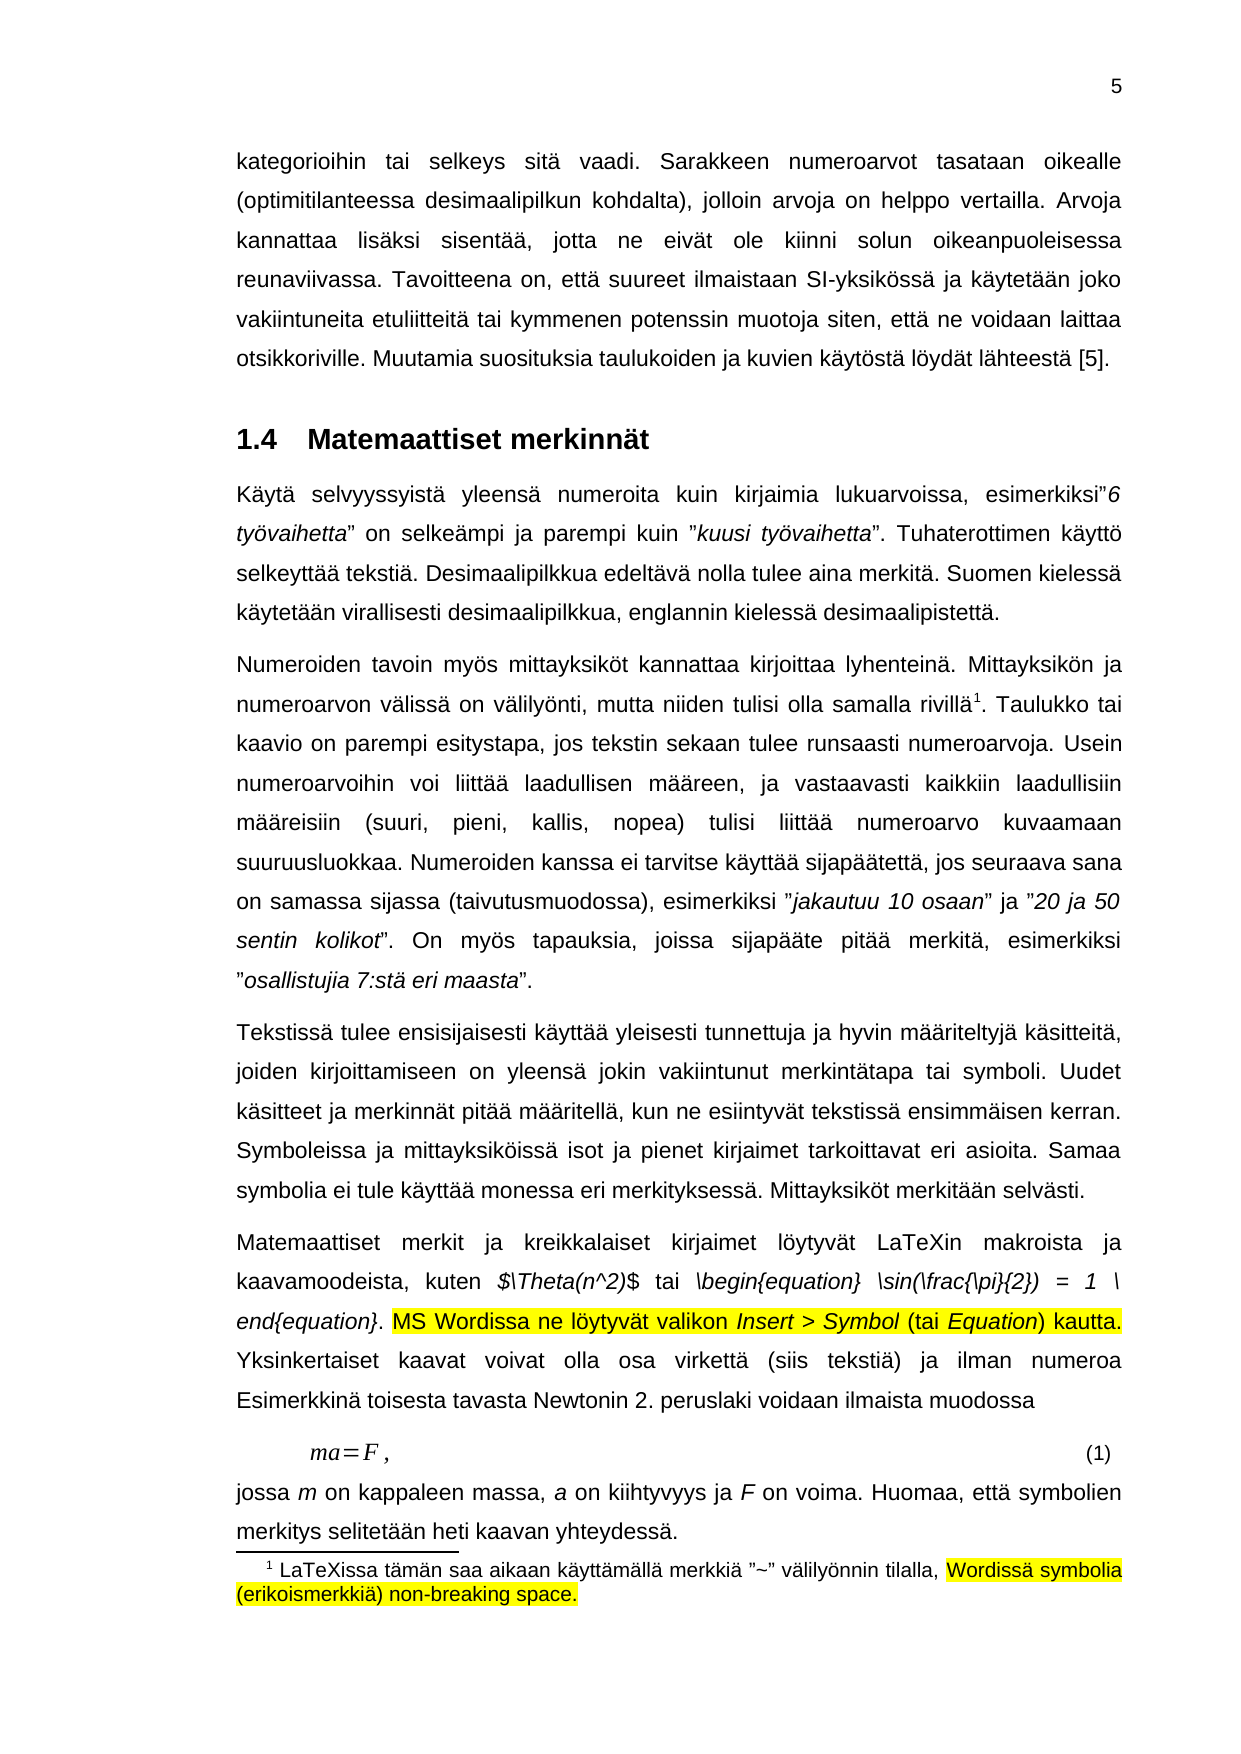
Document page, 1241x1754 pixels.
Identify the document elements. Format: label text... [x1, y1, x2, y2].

text (1) [236, 1439, 1122, 1466]
text Numeroiden tavoin myös mittayksiköt kannattaa kirjoittaa lyhenteinä. Mittayksikön ja numeroarvon välissä on välilyönti, mutta niiden tulisi olla samalla rivillä. Taulukko tai kaavio on parempi esitystapa, jos tekstin sekaan tulee runsaasti numeroarvoja. Usein numeroarvoihin voi liittää laadullisen määreen, ja vastaavasti kaikkiin laadullisiin määreisiin (suuri, pieni, kallis, nopea) tulisi liittää numeroarvo kuvaamaan suuruusluokkaa. Numeroiden kanssa ei tarvitse käyttää sijapäätettä, jos seuraava sana on samassa sijassa (taivutusmuodossa), esimerkiksi ”jakautuu 10 osaan” ja ”20 ja 50 sentin kolikot”. On myös tapauksia, joissa sijapääte pitää merkitä, esimerkiksi ”osallistujia 7:stä eri maasta”. [236, 651, 1122, 993]
text jossa m on kappaleen massa, a on kiihtyvyys ja F on voima. Huomaa, että symbolien merkitys selitetään heti kaavan yhteydessä. [236, 1479, 1122, 1544]
text Tekstissä tulee ensisijaisesti käyttää yleisesti tunnettuja ja hyvin määriteltyjä käsitteitä, joiden kirjoittamiseen on yleensä jokin vakiintunut merkintätapa tai symboli. Uudet käsitteet ja merkinnät pitää määritellä, kun ne esiintyvät tekstissä ensimmäisen kerran. Symboleissa ja mittayksiköissä isot ja pienet kirjaimet tarkoittavat eri asioita. Samaa symbolia ei tule käyttää monessa eri merkityksessä. Mittayksiköt merkitään selvästi. [236, 1019, 1122, 1203]
subtitle Matemaattiset merkinnät [236, 422, 1122, 456]
text Matemaattiset merkit ja kreikkalaiset kirjaimet löytyvät LaTeXin makroista ja kaavamoodeista, kuten $\Theta(n^2)$ tai \begin{equation} \sin(\frac{\pi}{2}) = 1 \end{equation}. MS Wordissa ne löytyvät valikon Insert > Symbol (tai Equation) kautta. Yksinkertaiset kaavat voivat olla osa virkettä (siis tekstiä) ja ilman numeroa Esimerkkinä toisesta tavasta Newtonin 2. peruslaki voidaan ilmaista muodossa [236, 1229, 1122, 1413]
text Käytä selvyyssyistä yleensä numeroita kuin kirjaimia lukuarvoissa, esimerkiksi”6 työvaihetta” on selkeämpi ja parempi kuin ”kuusi työvaihetta”. Tuhaterottimen käyttö selkeyttää tekstiä. Desimaalipilkkua edeltävä nolla tulee aina merkitä. Suomen kielessä käytetään virallisesti desimaalipilkkua, englannin kielessä desimaalipistettä. [236, 481, 1122, 625]
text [236, 148, 1122, 371]
